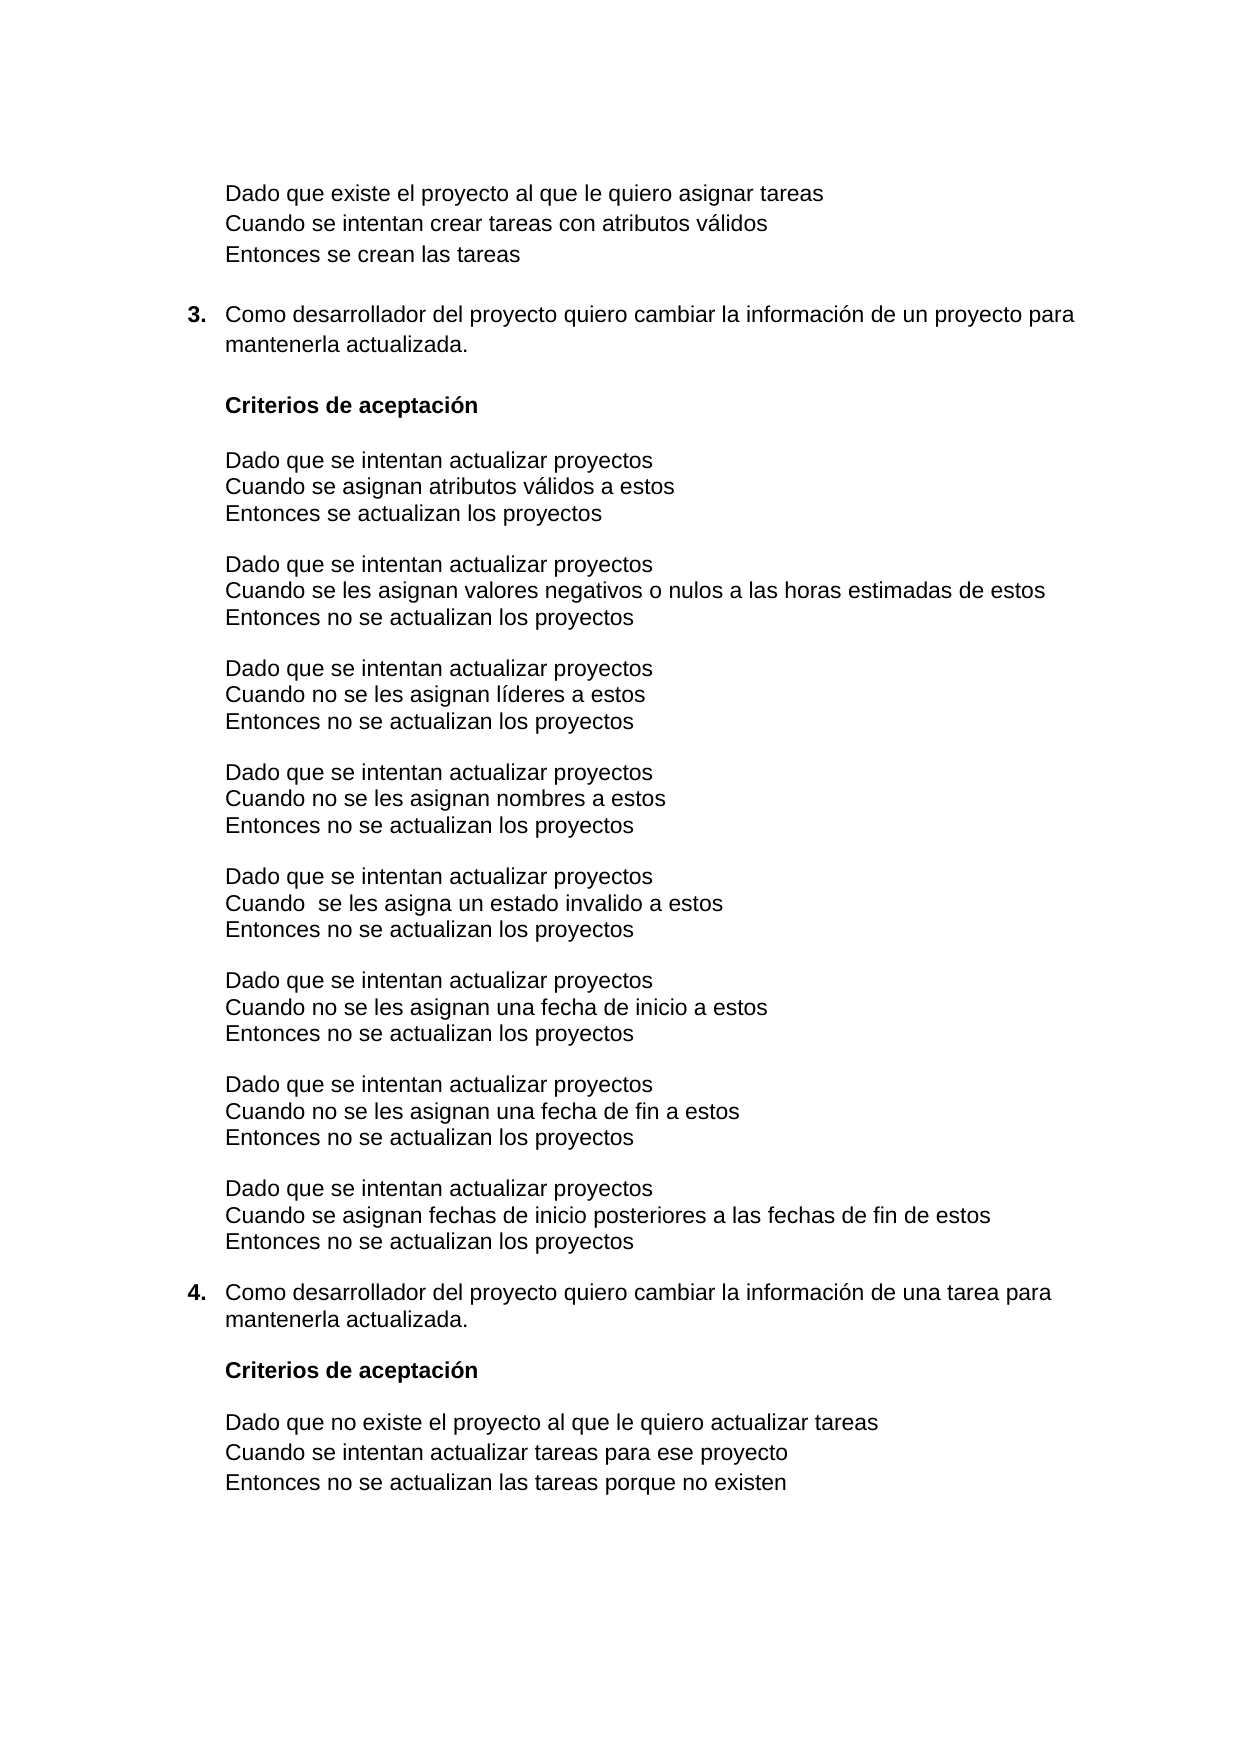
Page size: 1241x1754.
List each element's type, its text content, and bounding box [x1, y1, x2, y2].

text Dado que se intentan actualizar proyectos Cuando no se les asignan nombres a estos Entonces no se actualizan los proyectos [225, 759, 1090, 838]
text Cuando se intentan crear tareas con atributos válidos [150, 210, 1090, 237]
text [150, 180, 1090, 207]
text Criterios de aceptación [225, 392, 1090, 418]
text Dado que se intentan actualizar proyectos Cuando se asignan fechas de inicio posteriores a las fechas de fin de estos Entonces no se actualizan los proyectos [225, 1175, 1090, 1254]
text Dado que se intentan actualizar proyectos Cuando no se les asignan una fecha de inicio a estos Entonces no se actualizan los proyectos [225, 967, 1090, 1046]
text Dado que se intentan actualizar proyectos Cuando no se les asignan líderes a estos Entonces no se actualizan los proyectos [225, 655, 1090, 734]
list Como desarrollador del proyecto quiero cambiar la información de una tarea para mantenerla actualizada. [187, 1279, 1090, 1332]
text Dado que se intentan actualizar proyectos Cuando se les asignan valores negativos o nulos a las horas estimadas de estos Entonces no se actualizan los proyectos [225, 551, 1090, 630]
text Criterios de aceptación [150, 1357, 1090, 1383]
text Dado que se intentan actualizar proyectos Cuando se asignan atributos válidos a estos Entonces se actualizan los proyectos [225, 447, 1090, 526]
list Como desarrollador del proyecto quiero cambiar la información de un proyecto para mantenerla actualizada. [187, 301, 1090, 358]
text Dado que no existe el proyecto al que le quiero actualizar tareas Cuando se intentan actualizar tareas para ese proyecto Entonces no se actualizan las tareas porque no existen [225, 1408, 1090, 1495]
text Entonces se crean las tareas [150, 241, 1090, 267]
text Dado que se intentan actualizar proyectos Cuando se les asigna un estado invalido a estos Entonces no se actualizan los proyectos [225, 863, 1090, 942]
text Dado que se intentan actualizar proyectos Cuando no se les asignan una fecha de fin a estos Entonces no se actualizan los proyectos [225, 1071, 1090, 1150]
